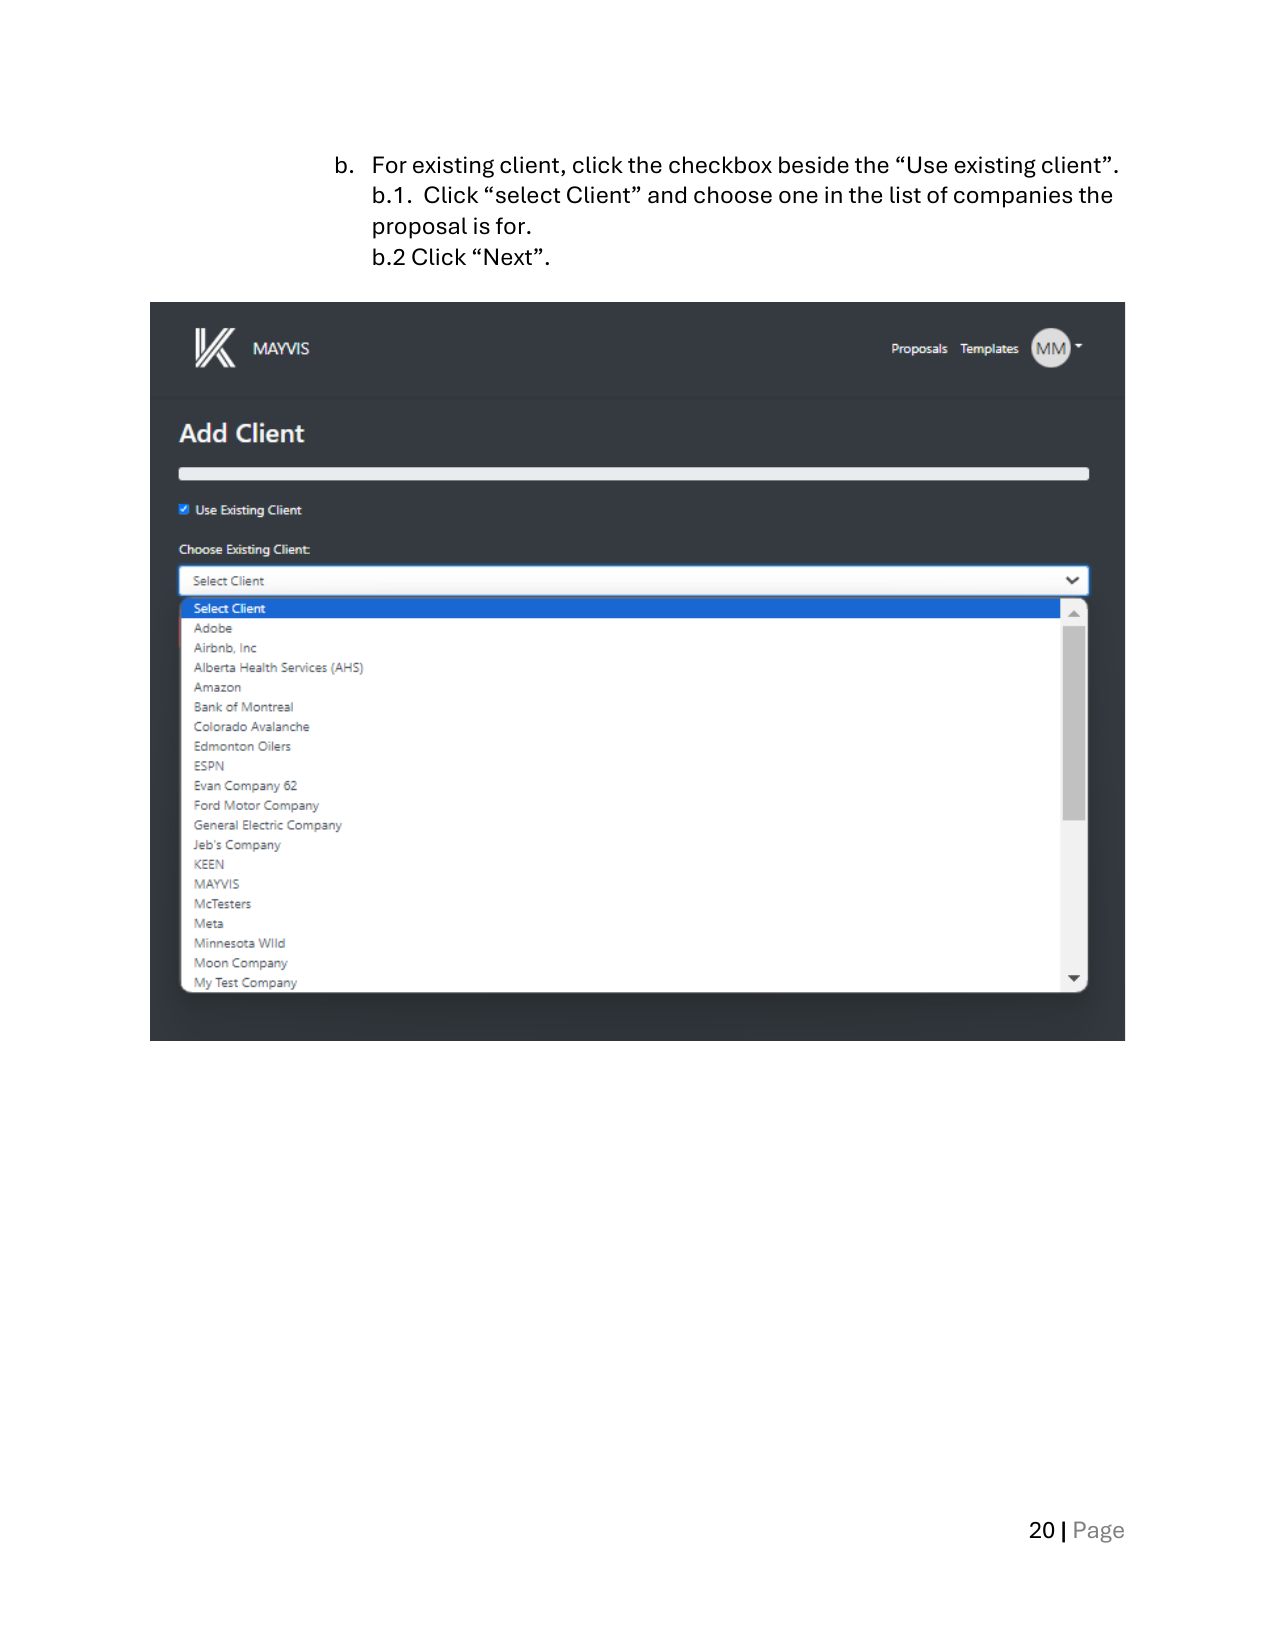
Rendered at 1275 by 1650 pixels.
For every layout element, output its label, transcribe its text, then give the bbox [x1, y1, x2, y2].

text b.1. Click “select Client” and choose one in the list of companies the proposal is for. [371, 181, 1125, 242]
text b.2 Click “Next”. [371, 242, 1125, 272]
picture [150, 302, 1125, 1041]
list For existing client, click the checkbox beside the “Use existing client”. [334, 150, 1125, 181]
